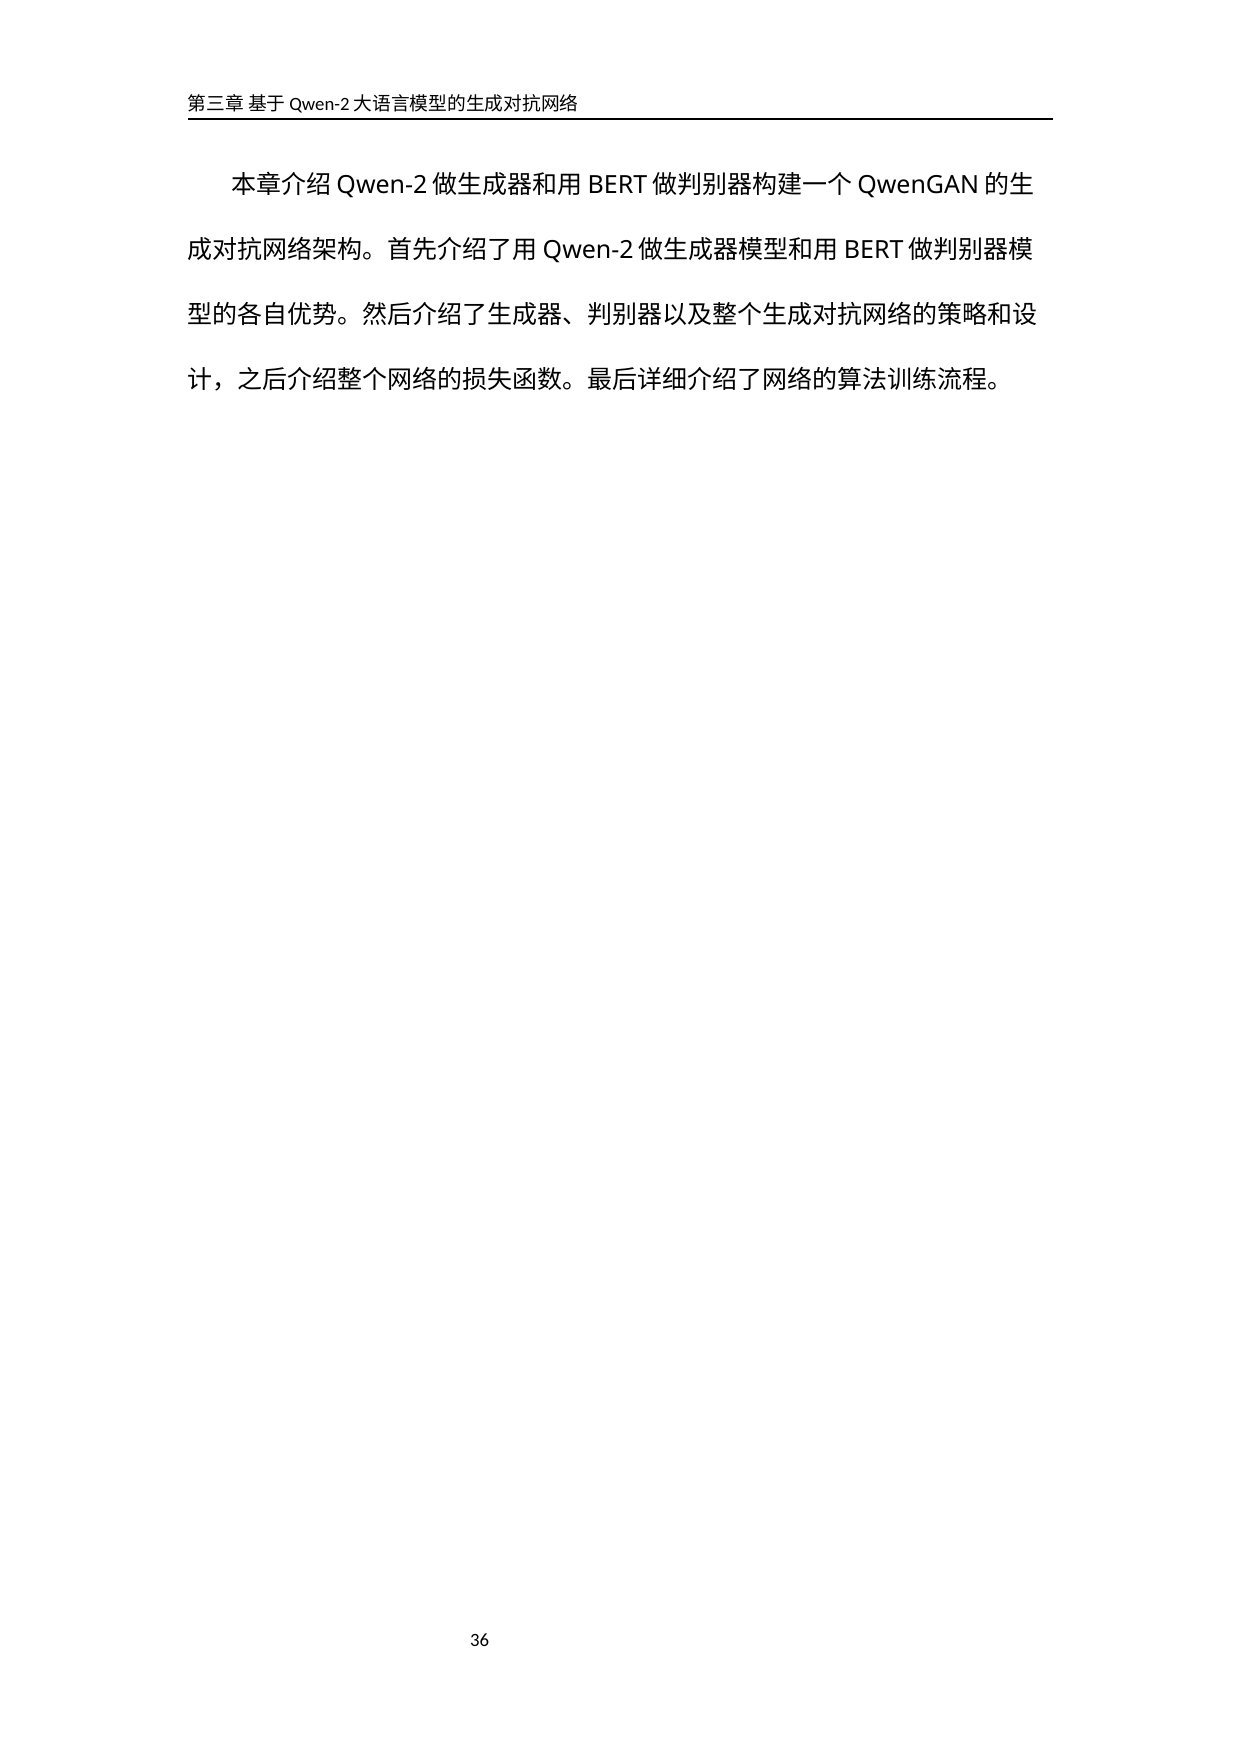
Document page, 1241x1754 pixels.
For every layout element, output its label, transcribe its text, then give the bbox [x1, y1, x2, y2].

text 本章介绍Qwen-2做生成器和用BERT做判别器构建一个QwenGAN的生成对抗网络架构。首先介绍了用Qwen-2做生成器模型和用BERT做判别器模型的各自优势。然后介绍了生成器、判别器以及整个生成对抗网络的策略和设计，之后介绍整个网络的损失函数。最后详细介绍了网络的算法训练流程。 [187, 150, 1053, 410]
